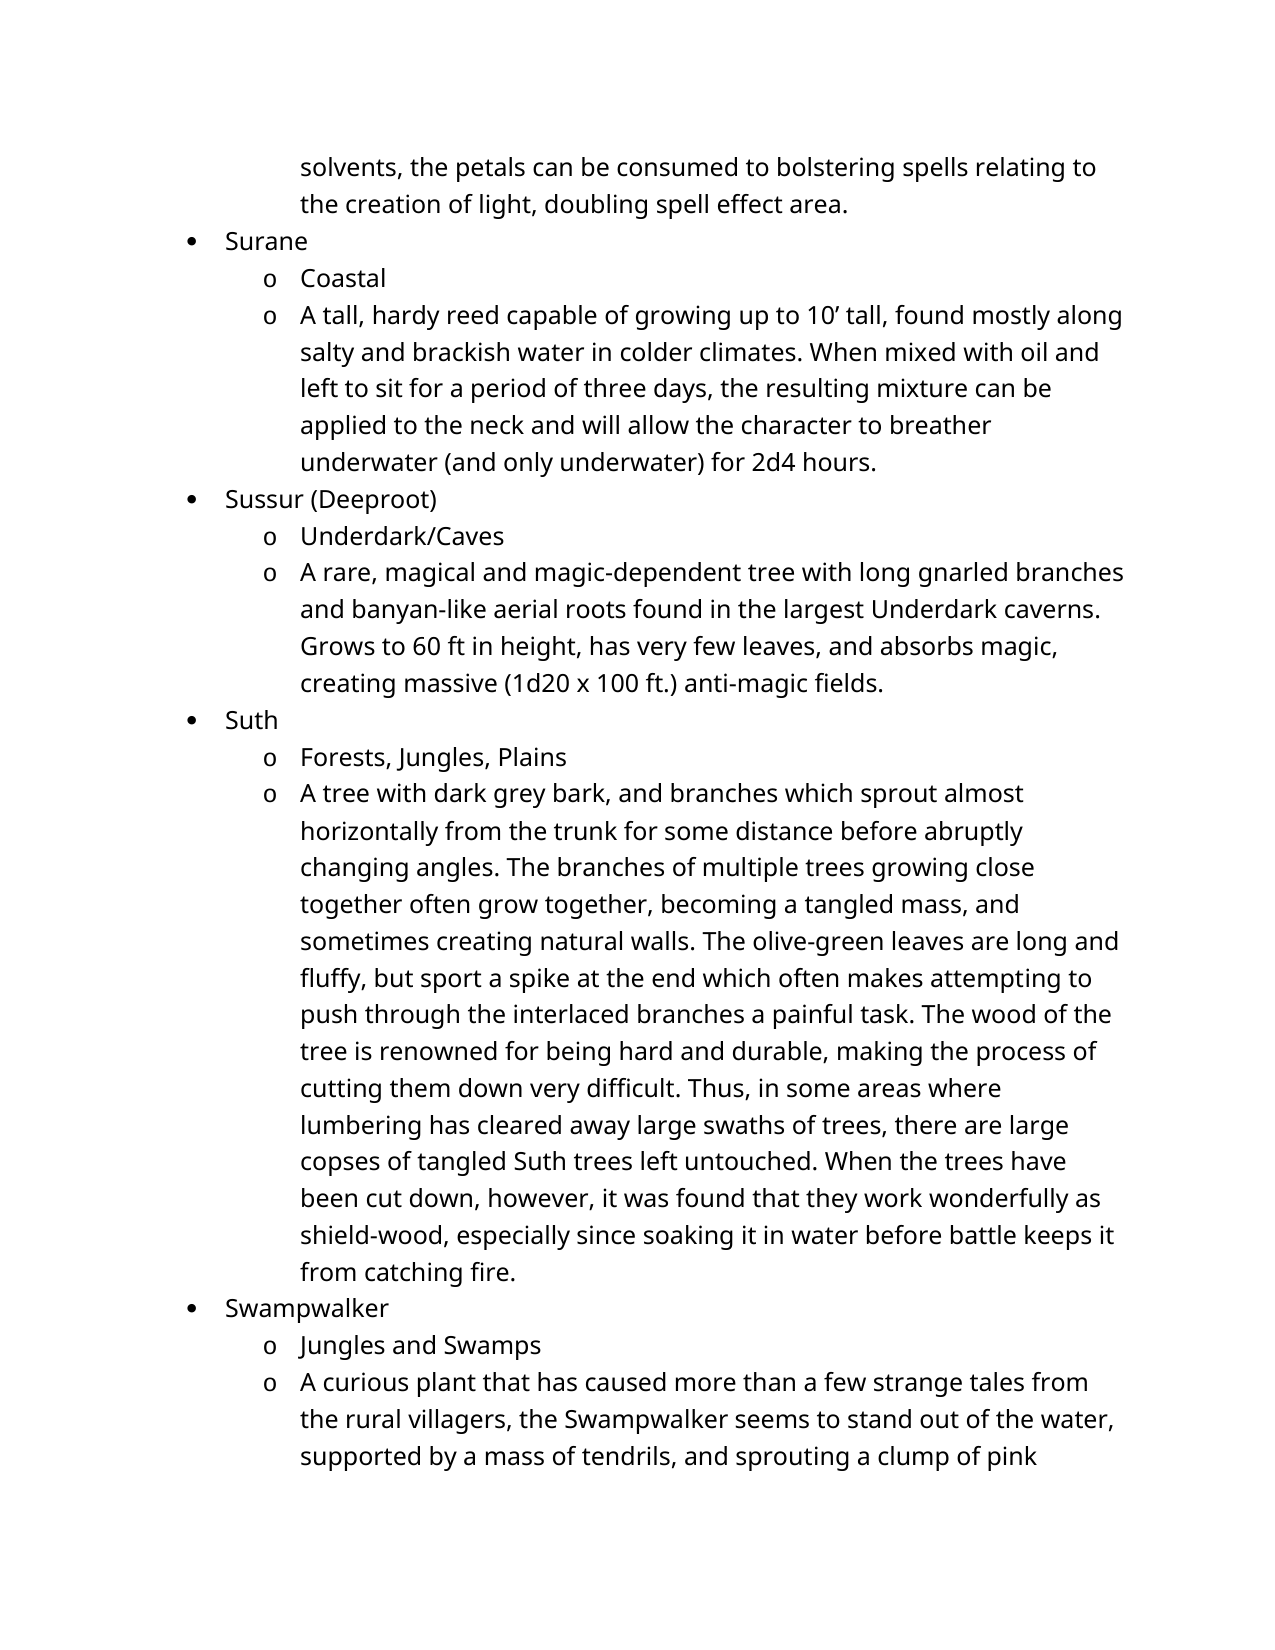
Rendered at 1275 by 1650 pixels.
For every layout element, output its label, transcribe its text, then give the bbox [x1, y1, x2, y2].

list Sussur (Deeproot) [187, 481, 1125, 515]
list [262, 150, 1125, 221]
list Forests, Jungles, Plains [262, 739, 1125, 773]
list Suth [187, 702, 1125, 736]
list Coastal [262, 260, 1125, 294]
list A rare, magical and magic-dependent tree with long gnarled branches and banyan-like aerial roots found in the largest Underdark caverns. Grows to 60 ft in height, has very few leaves, and absorbs magic, creating massive (1d20 x 100 ft.) anti-magic fields. [262, 555, 1125, 700]
list Jungles and Swamps [262, 1328, 1125, 1362]
list Swampwalker [187, 1291, 1125, 1325]
list A tall, hardy reed capable of growing up to 10’ tall, found mostly along salty and brackish water in colder climates. When mixed with oil and left to sit for a period of three days, the resulting mixture can be applied to the neck and will allow the character to breather underwater (and only underwater) for 2d4 hours. [262, 297, 1125, 479]
list A tree with dark grey bark, and branches which sprout almost horizontally from the trunk for some distance before abruptly changing angles. The branches of multiple trees growing close together often grow together, becoming a tangled mass, and sometimes creating natural walls. The olive-green leaves are long and fluffy, but sport a spike at the end which often makes attempting to push through the interlaced branches a painful task. The wood of the tree is renowned for being hard and durable, making the process of cutting them down very difficult. Thus, in some areas where lumbering has cleared away large swaths of trees, there are large copses of tangled Suth trees left untouched. When the trees have been cut down, however, it was found that they work wonderfully as shield-wood, especially since soaking it in water before battle keeps it from catching fire. [262, 776, 1125, 1288]
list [262, 1365, 1125, 1473]
list Surane [187, 223, 1125, 258]
list Underdark/Caves [262, 518, 1125, 552]
